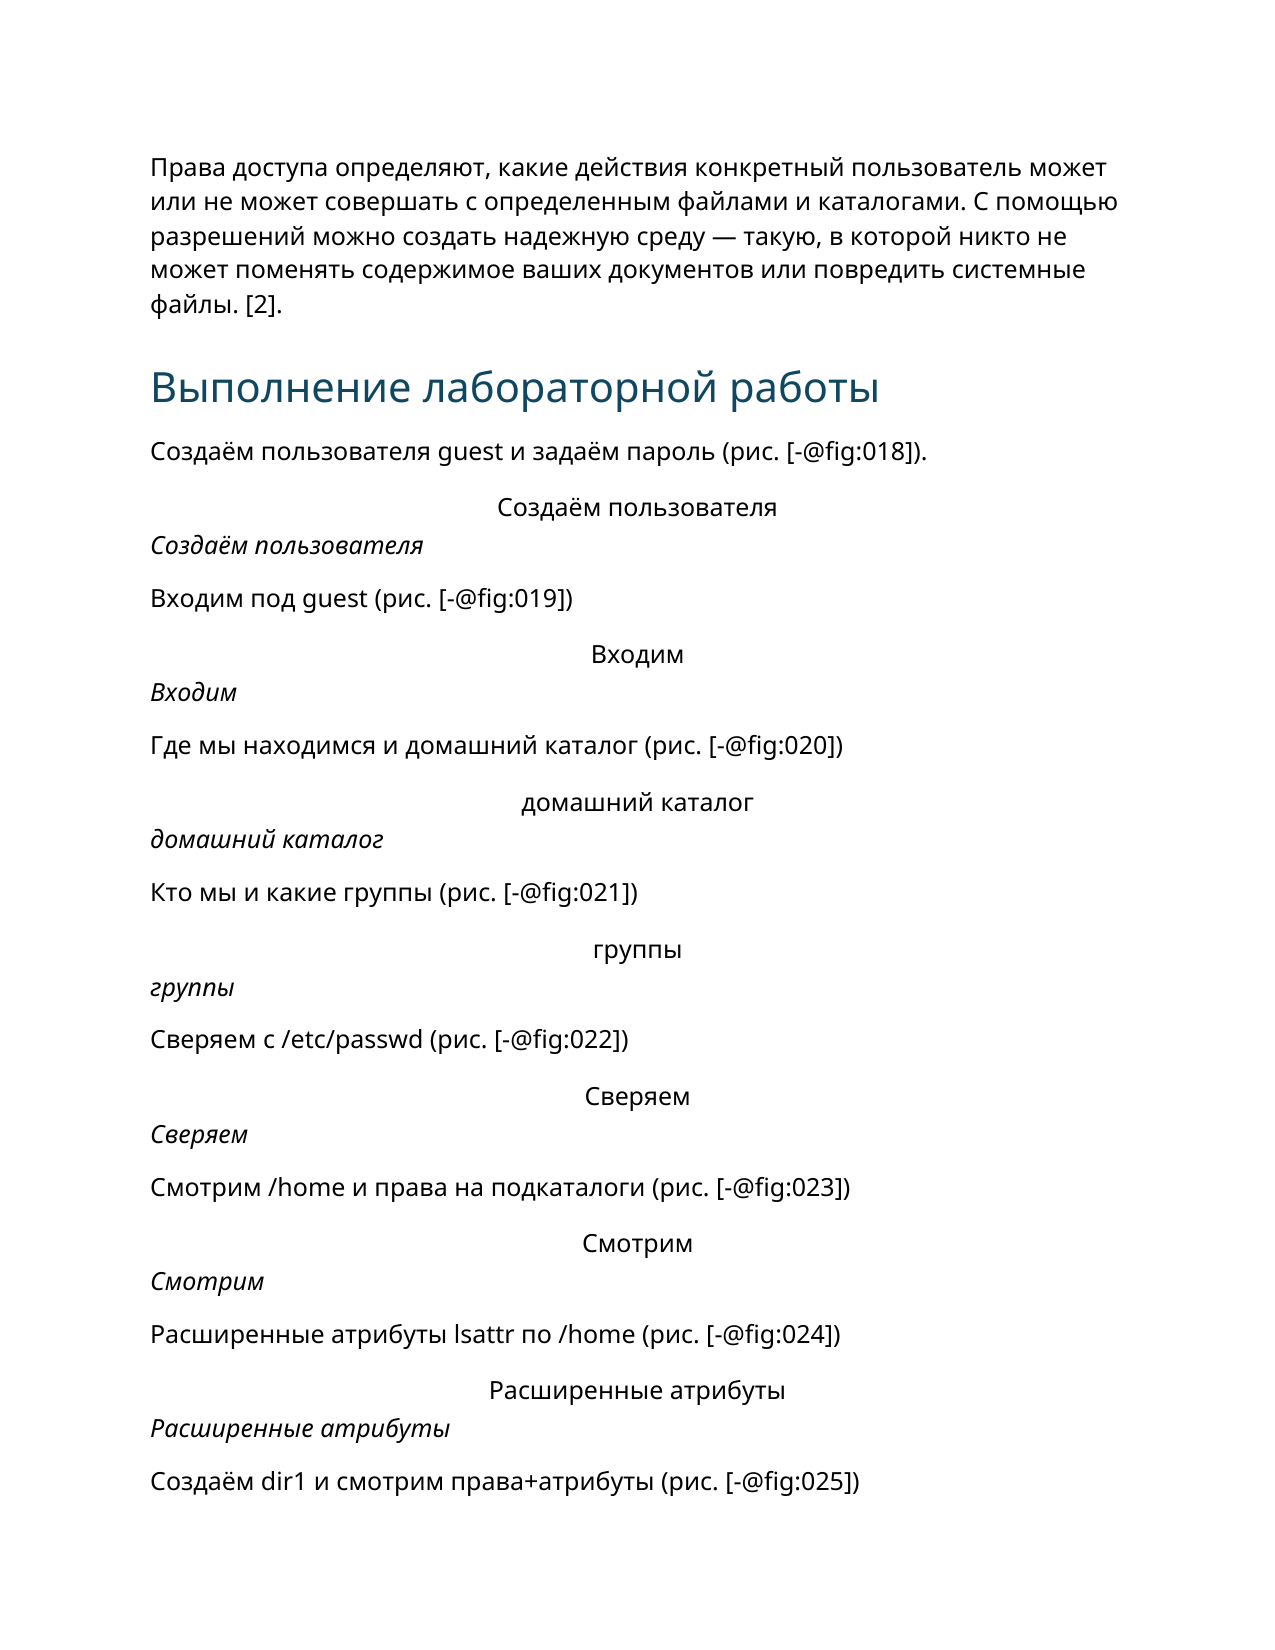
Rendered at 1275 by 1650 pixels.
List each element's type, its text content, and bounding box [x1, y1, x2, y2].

text Смотрим /home и права на подкаталоги (рис. [-@fig:023]) [150, 1169, 1125, 1203]
text Входим под guest (рис. [-@fig:019]) [150, 581, 1125, 614]
text Входим [150, 675, 1125, 709]
text Кто мы и какие группы (рис. [-@fig:021]) [150, 875, 1125, 909]
text Смотрим [150, 1264, 1125, 1298]
table_header группы [225, 928, 1050, 969]
table_header Входим [225, 633, 1050, 675]
text Сверяем [150, 1116, 1125, 1151]
text Права доступа определяют, какие действия конкретный пользователь может или не может совершать с определенным файлами и каталогами. С помощью разрешений можно создать надежную среду — такую, в которой никто не может поменять содержимое ваших документов или повредить системные файлы. [2]. [150, 150, 1125, 320]
table_header Создаём пользователя [225, 486, 1050, 528]
text Где мы находимся и домашний каталог (рис. [-@fig:020]) [150, 728, 1125, 762]
text Сверяем с /etc/passwd (рис. [-@fig:022]) [150, 1022, 1125, 1056]
table_header домашний каталог [225, 781, 1050, 822]
text домашний каталог [150, 822, 1125, 856]
text Расширенные атрибуты [150, 1411, 1125, 1445]
subtitle Выполнение лабораторной работы [150, 358, 1125, 414]
table_header Расширенные атрибуты [225, 1369, 1050, 1411]
text Создаём dir1 и смотрим права+атрибуты (рис. [-@fig:025]) [150, 1464, 1125, 1498]
table_header Сверяем [225, 1075, 1050, 1116]
text Создаём пользователя guest и задаём пароль (рис. [-@fig:018]). [150, 433, 1125, 467]
text Создаём пользователя [150, 528, 1125, 562]
table_header Смотрим [225, 1222, 1050, 1264]
text группы [150, 969, 1125, 1003]
text Расширенные атрибуты lsattr по /home (рис. [-@fig:024]) [150, 1316, 1125, 1351]
